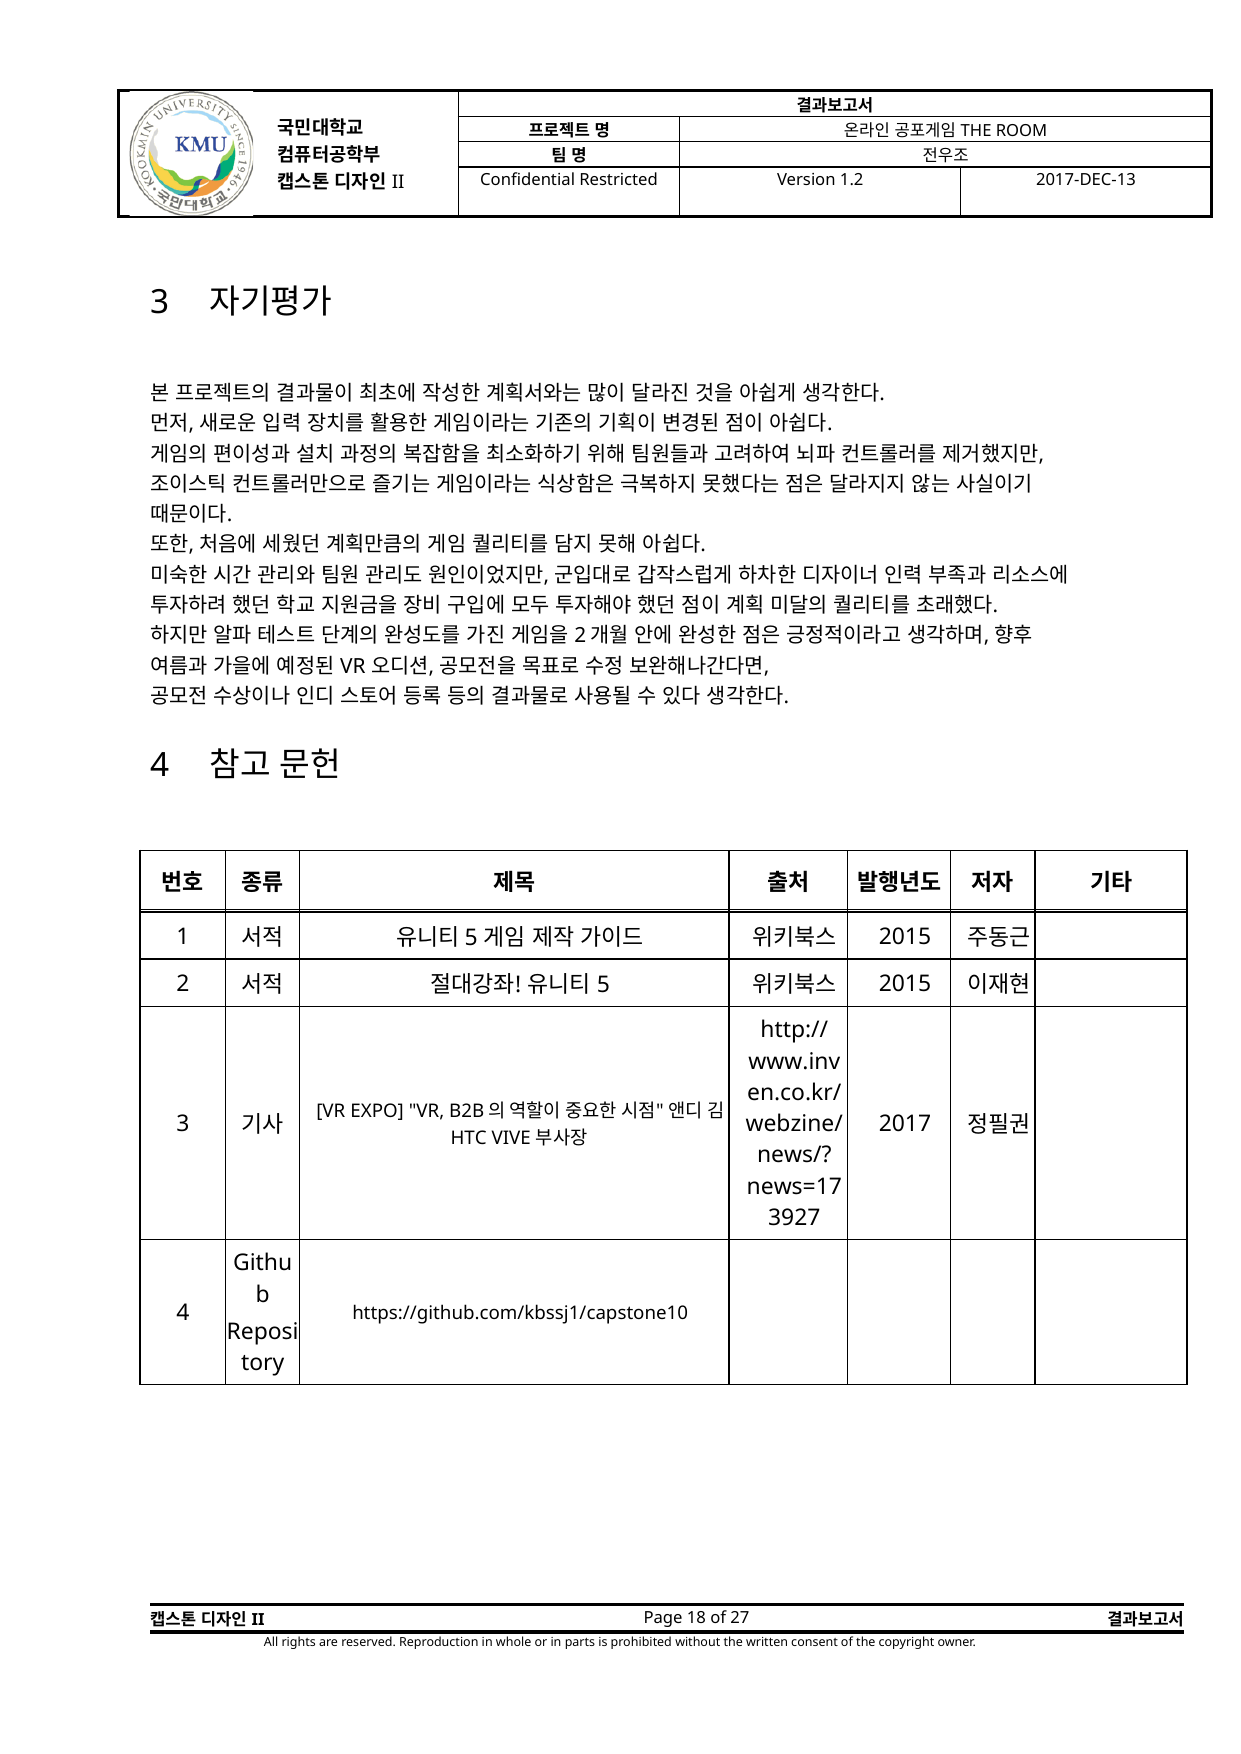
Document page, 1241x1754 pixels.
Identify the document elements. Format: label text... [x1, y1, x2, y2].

table_cell 위키북스 [730, 960, 847, 1006]
text 본 프로젝트의 결과물이 최초에 작성한 계획서와는 많이 달라진 것을 아쉽게 생각한다. [150, 376, 1090, 407]
table_cell [1036, 1007, 1186, 1238]
table_cell 정필권 [951, 1007, 1034, 1238]
text 또한, 처음에 세웠던 계획만큼의 게임 퀄리티를 담지 못해 아쉽다. [150, 528, 1090, 558]
table_cell 서적 [226, 913, 299, 958]
table_cell Github Repository [226, 1240, 299, 1384]
table_cell [730, 1240, 847, 1384]
table_cell http://www.inven.co.kr/webzine/news/?news=173927 [730, 1007, 847, 1238]
text 미숙한 시간 관리와 팀원 관리도 원인이었지만, 군입대로 갑작스럽게 하차한 디자이너 인력 부족과 리소스에 투자하려 했던 학교 지원금을 장비 구입에 모두 투자해야 했던 점이 계획 미달의 퀄리티를 초래했다. [150, 558, 1090, 619]
table_cell 주동근 [951, 913, 1034, 958]
table_cell https://github.com/kbssj1/capstone10 [300, 1240, 728, 1384]
table_cell 기사 [226, 1007, 299, 1238]
table_cell 3 [141, 1007, 225, 1238]
table_cell 이재현 [951, 960, 1034, 1006]
text 공모전 수상이나 인디 스토어 등록 등의 결과물로 사용될 수 있다 생각한다. [150, 679, 1090, 709]
table_cell 4 [141, 1240, 225, 1384]
table_cell [951, 1240, 1034, 1384]
table_header 출처 [730, 851, 847, 909]
table_cell 2 [141, 960, 225, 1006]
table_cell 위키북스 [730, 913, 847, 958]
table_cell 유니티5 게임 제작 가이드 [300, 913, 728, 958]
subtitle 참고 문헌 [150, 738, 1090, 786]
table_cell 2015 [848, 960, 950, 1006]
subtitle 자기평가 [150, 275, 1090, 324]
table_cell [VR EXPO] "VR, B2B의 역할이 중요한 시점" 앤디 김 HTC VIVE 부사장 [300, 1007, 728, 1238]
picture [129, 91, 254, 216]
table_header 번호 [141, 851, 225, 909]
table_cell 2017 [848, 1007, 950, 1238]
table_cell [848, 1240, 950, 1384]
table_cell 절대강좌! 유니티 5 [300, 960, 728, 1006]
table_header 발행년도 [848, 851, 950, 909]
text 먼저, 새로운 입력 장치를 활용한 게임이라는 기존의 기획이 변경된 점이 아쉽다. [150, 407, 1090, 437]
text 게임의 편이성과 설치 과정의 복잡함을 최소화하기 위해 팀원들과 고려하여 뇌파 컨트롤러를 제거했지만, 조이스틱 컨트롤러만으로 즐기는 게임이라는 식상함은 극복하지 못했다는 점은 달라지지 않는 사실이기 때문이다. [150, 437, 1090, 528]
text 하지만 알파 테스트 단계의 완성도를 가진 게임을 2개월 안에 완성한 점은 긍정적이라고 생각하며, 향후 여름과 가을에 예정된 VR 오디션, 공모전을 목표로 수정 보완해나간다면, [150, 619, 1090, 679]
table_cell 서적 [226, 960, 299, 1006]
table_cell [1036, 913, 1186, 958]
table_header 저자 [951, 851, 1034, 909]
table_cell [1036, 1240, 1186, 1384]
table_cell [1036, 960, 1186, 1006]
table_header 종류 [226, 851, 299, 909]
table_header 기타 [1036, 851, 1186, 909]
table_header 제목 [300, 851, 728, 909]
table_cell 2015 [848, 913, 950, 958]
table_cell 1 [141, 913, 225, 958]
